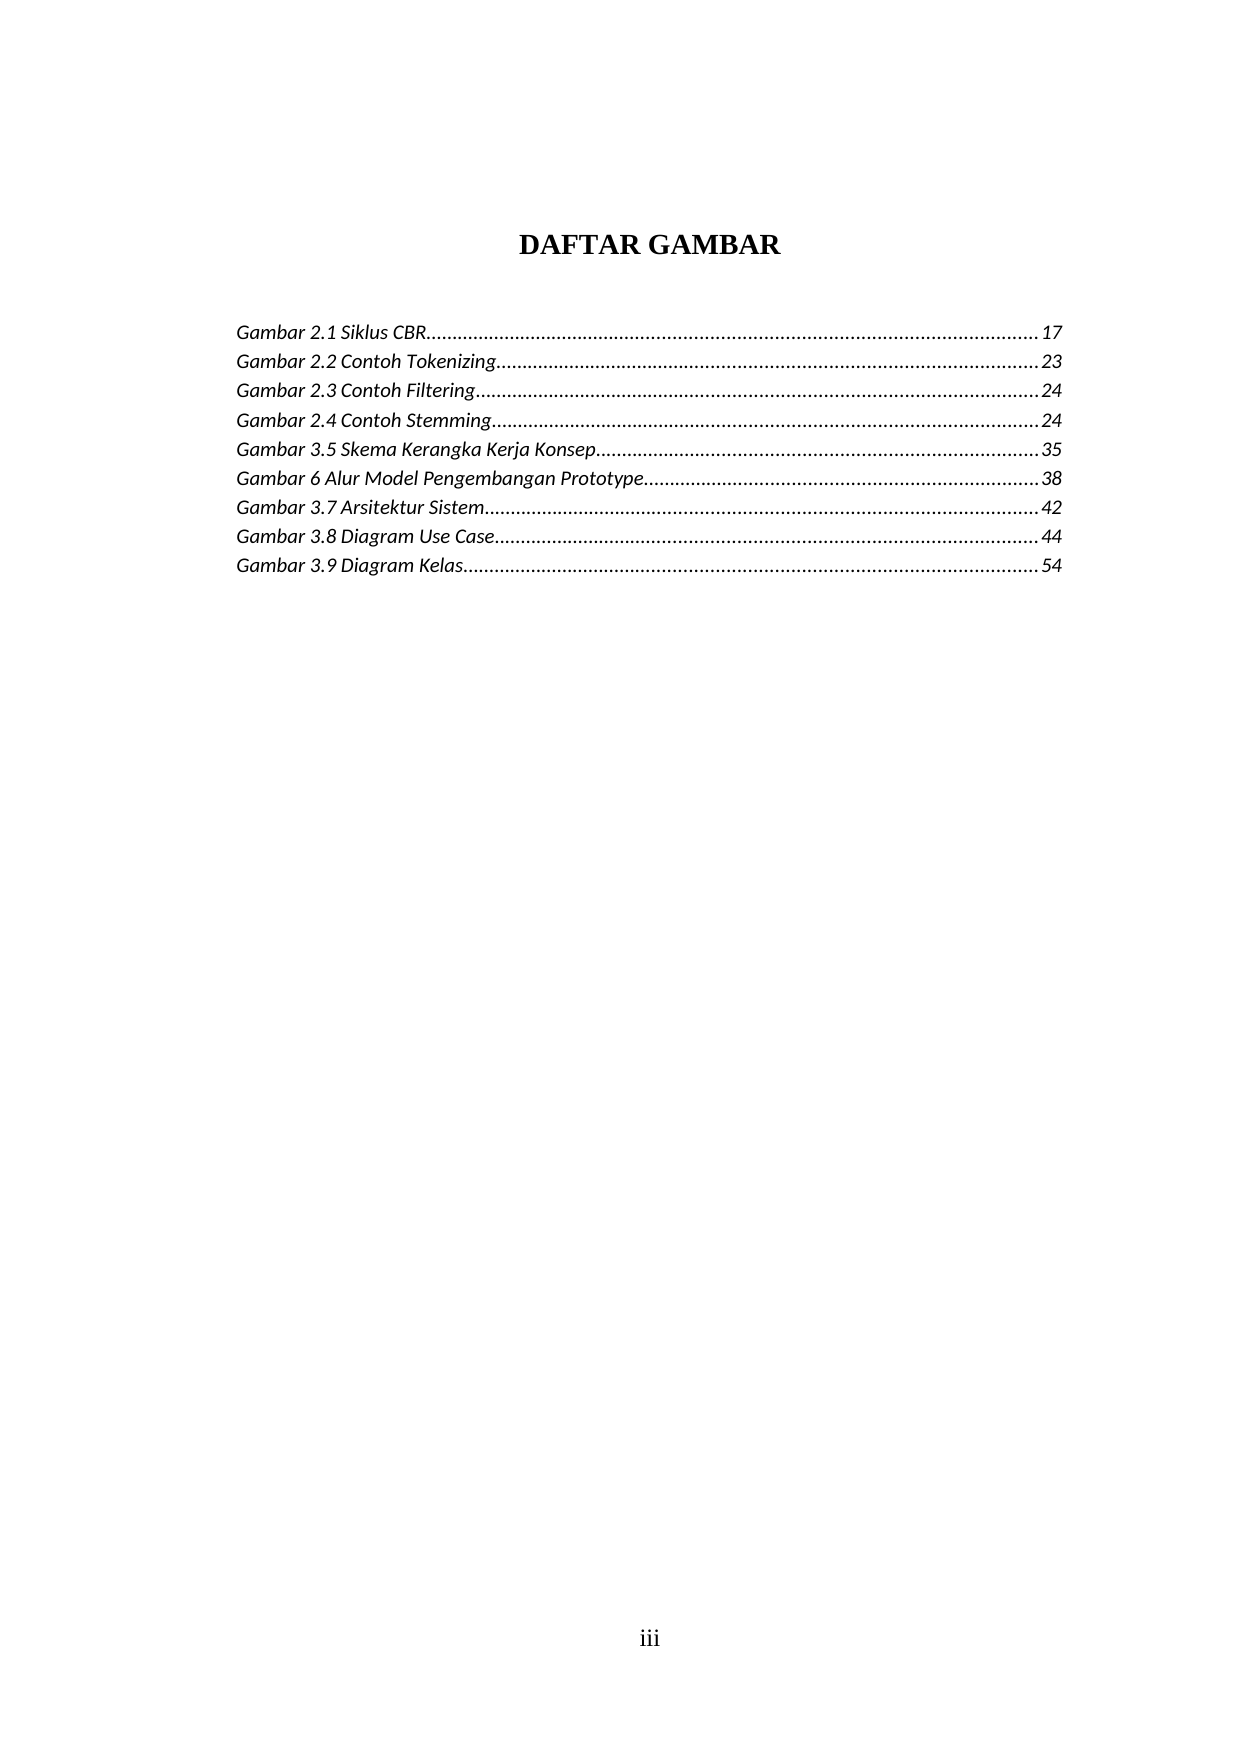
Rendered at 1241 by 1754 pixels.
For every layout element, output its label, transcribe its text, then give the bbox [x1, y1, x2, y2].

text Gambar 6 Alur Model Pengembangan Prototype 38 [236, 465, 1063, 491]
text Gambar 3.7 Arsitektur Sistem 42 [236, 494, 1063, 520]
text Gambar 2.2 Contoh Tokenizing 23 [236, 348, 1063, 374]
subtitle DAFTAR GAMBAR [236, 227, 1063, 261]
text Gambar 3.9 Diagram Kelas 54 [236, 553, 1063, 578]
text Gambar 2.3 Contoh Filtering 24 [236, 378, 1063, 403]
text Gambar 2.1 Siklus CBR 17 [236, 319, 1063, 345]
text Gambar 3.5 Skema Kerangka Kerja Konsep 35 [236, 436, 1063, 461]
text Gambar 3.8 Diagram Use Case 44 [236, 523, 1063, 549]
text Gambar 2.4 Contoh Stemming 24 [236, 407, 1063, 432]
